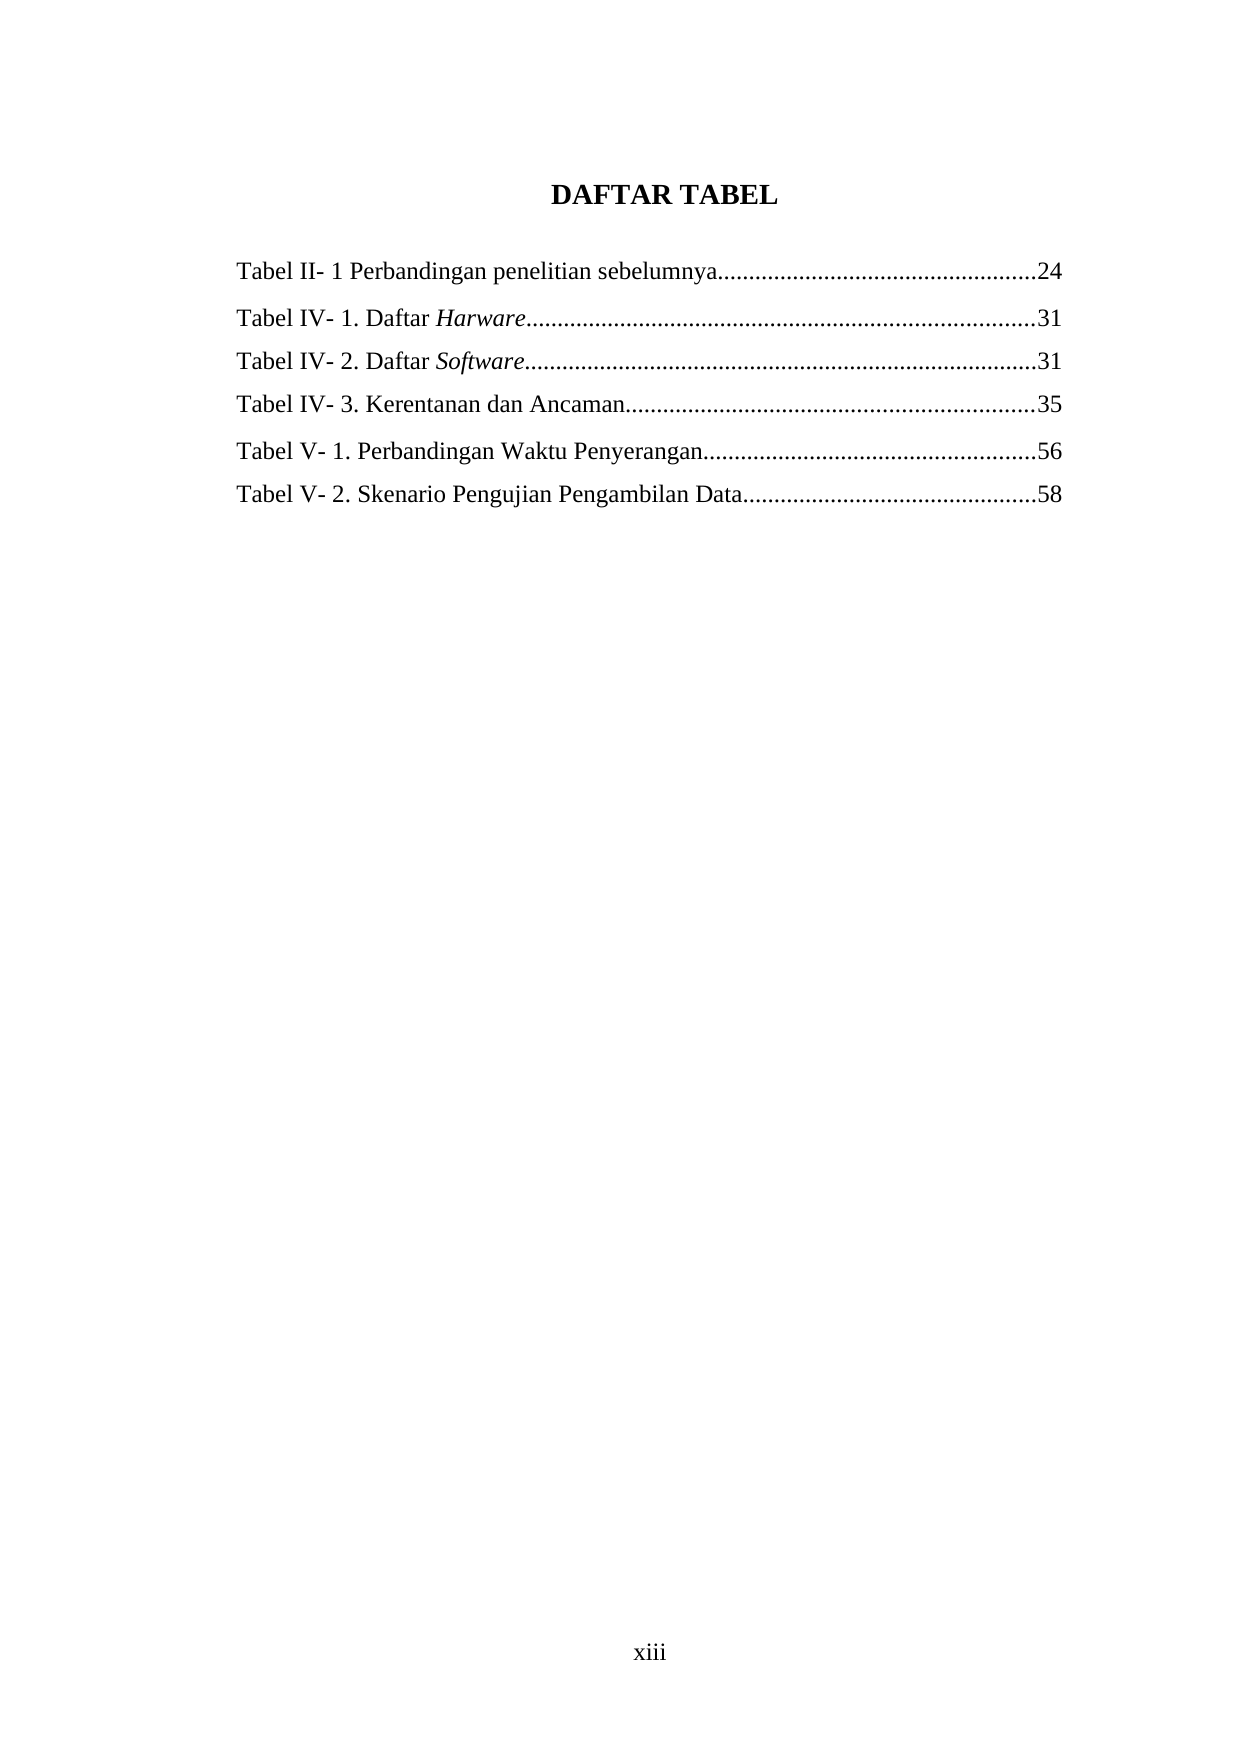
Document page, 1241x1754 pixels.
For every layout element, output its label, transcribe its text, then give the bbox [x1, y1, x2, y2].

text Tabel II- 1 Perbandingan penelitian sebelumnya 24 [236, 256, 1063, 285]
text Tabel IV- 1. Daftar Harware 31 [236, 303, 1063, 332]
text Tabel IV- 2. Daftar Software 31 [236, 346, 1063, 375]
text Tabel V- 2. Skenario Pengujian Pengambilan Data 58 [236, 479, 1063, 508]
subtitle DAFTAR TABEL [266, 177, 1063, 211]
text Tabel IV- 3. Kerentanan dan Ancaman 35 [236, 389, 1063, 418]
text Tabel V- 1. Perbandingan Waktu Penyerangan 56 [236, 436, 1063, 464]
